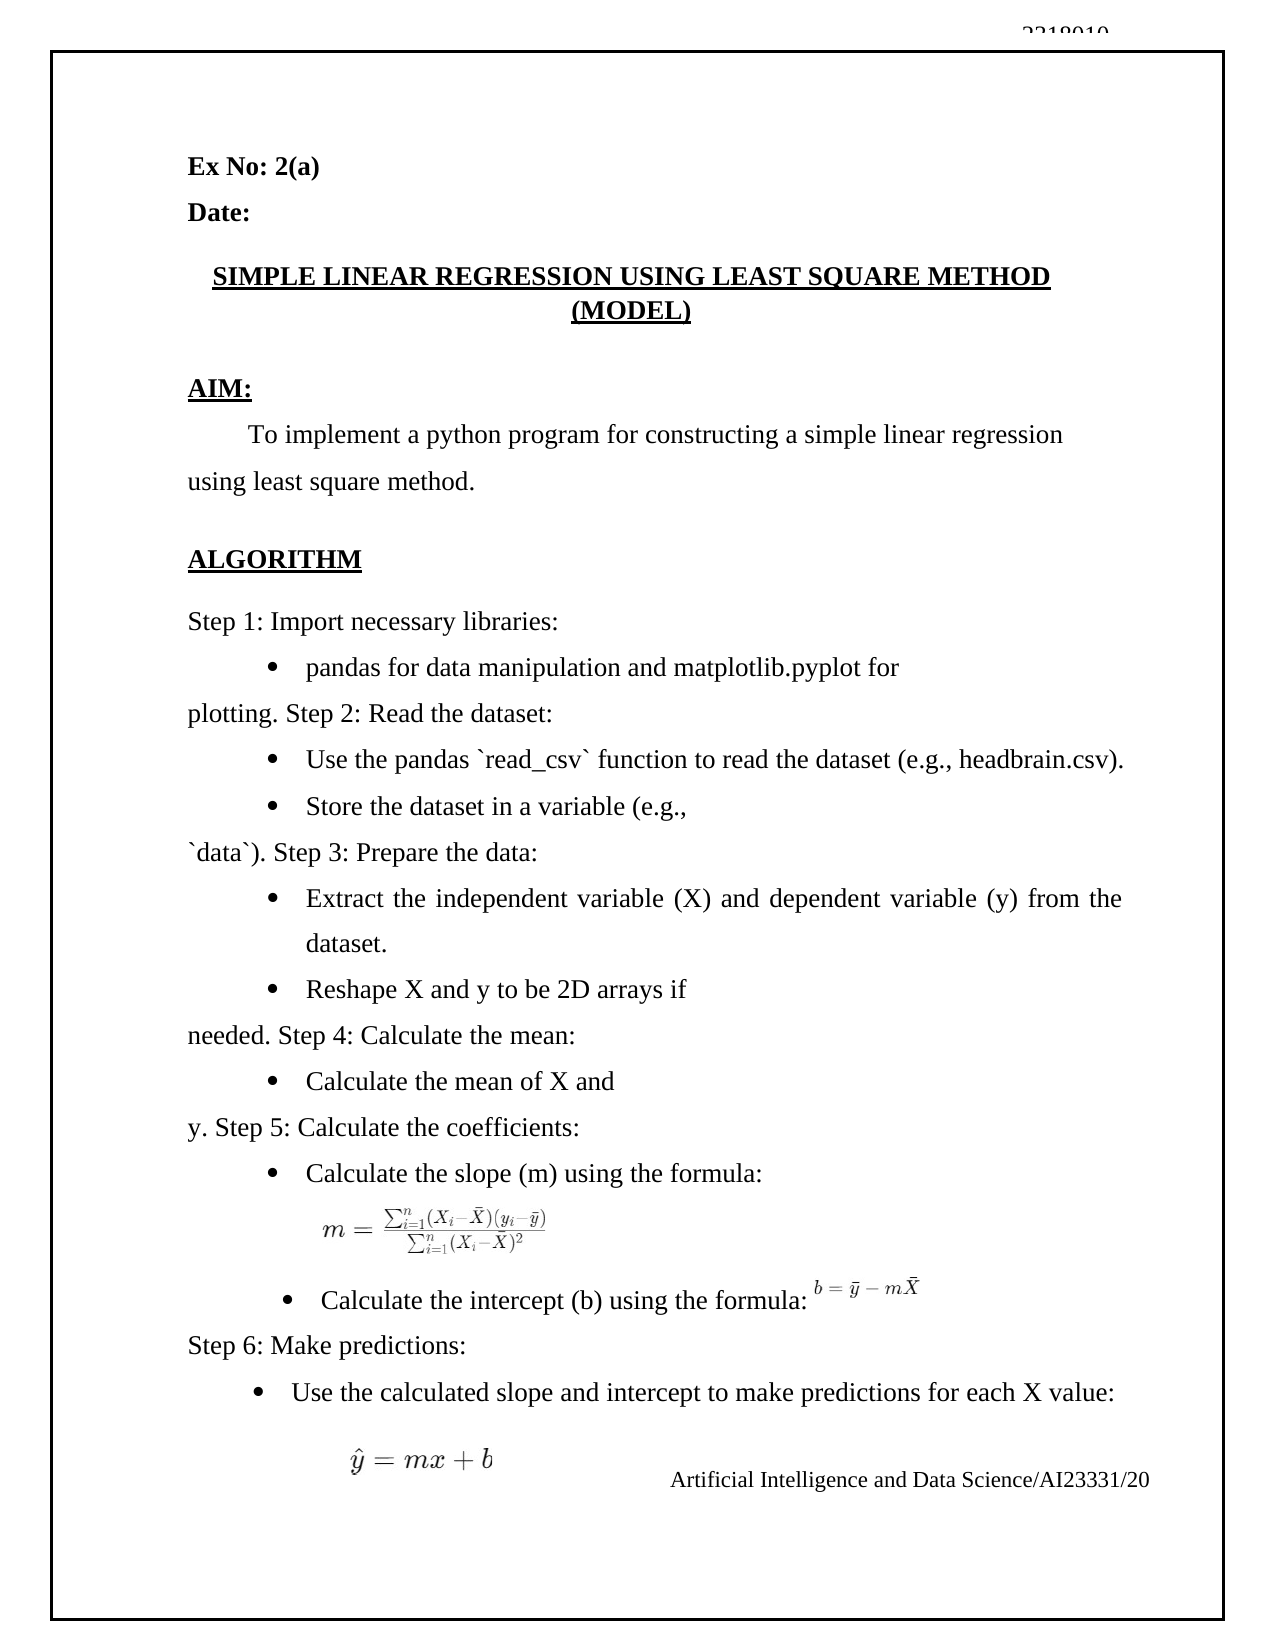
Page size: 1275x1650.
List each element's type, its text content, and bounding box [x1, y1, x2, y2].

list Calculate the intercept (b) using the formula: Step 6: Make predictions: [187, 1220, 808, 1361]
list Calculate the slope (m) using the formula: [268, 1157, 1160, 1188]
picture [322, 1207, 546, 1254]
list Use the pandas `read_csv` function to read the dataset (e.g., headbrain.csv). [268, 743, 1160, 775]
subtitle AIM: [187, 372, 1160, 403]
list Extract the independent variable (X) and dependent variable (y) from the dataset. [268, 882, 1124, 959]
text SIMPLE LINEAR REGRESSION USING LEAST SQUARE METHOD (MODEL) [212, 290, 1051, 325]
picture [814, 1277, 920, 1298]
list Reshape X and y to be 2D arrays if needed. Step 4: Calculate the mean: [187, 974, 776, 1050]
list Calculate the mean of X and y. Step 5: Calculate the coefficients: [187, 1066, 642, 1142]
text Artificial Intelligence and Data Science/AI23331/20 [670, 1466, 1160, 1493]
text Step 1: Import necessary libraries: [187, 605, 1160, 636]
text SIMPLE LINEAR REGRESSION USING LEAST SQUARE METHOD (MODEL) [212, 260, 1051, 287]
list Store the dataset in a variable (e.g., `data`). Step 3: Prepare the data: [187, 790, 772, 867]
picture [350, 1448, 493, 1475]
subtitle ALGORITHM [187, 543, 1160, 574]
list Use the calculated slope and intercept to make predictions for each X value: [253, 1376, 1160, 1407]
subtitle Ex No: 2(a) Date: [187, 150, 322, 227]
list pandas for data manipulation and matplotlib.pyplot for plotting. Step 2: Read the dataset: [187, 652, 996, 728]
text To implement a python program for constructing a simple linear regression using least square method. [187, 418, 1063, 496]
